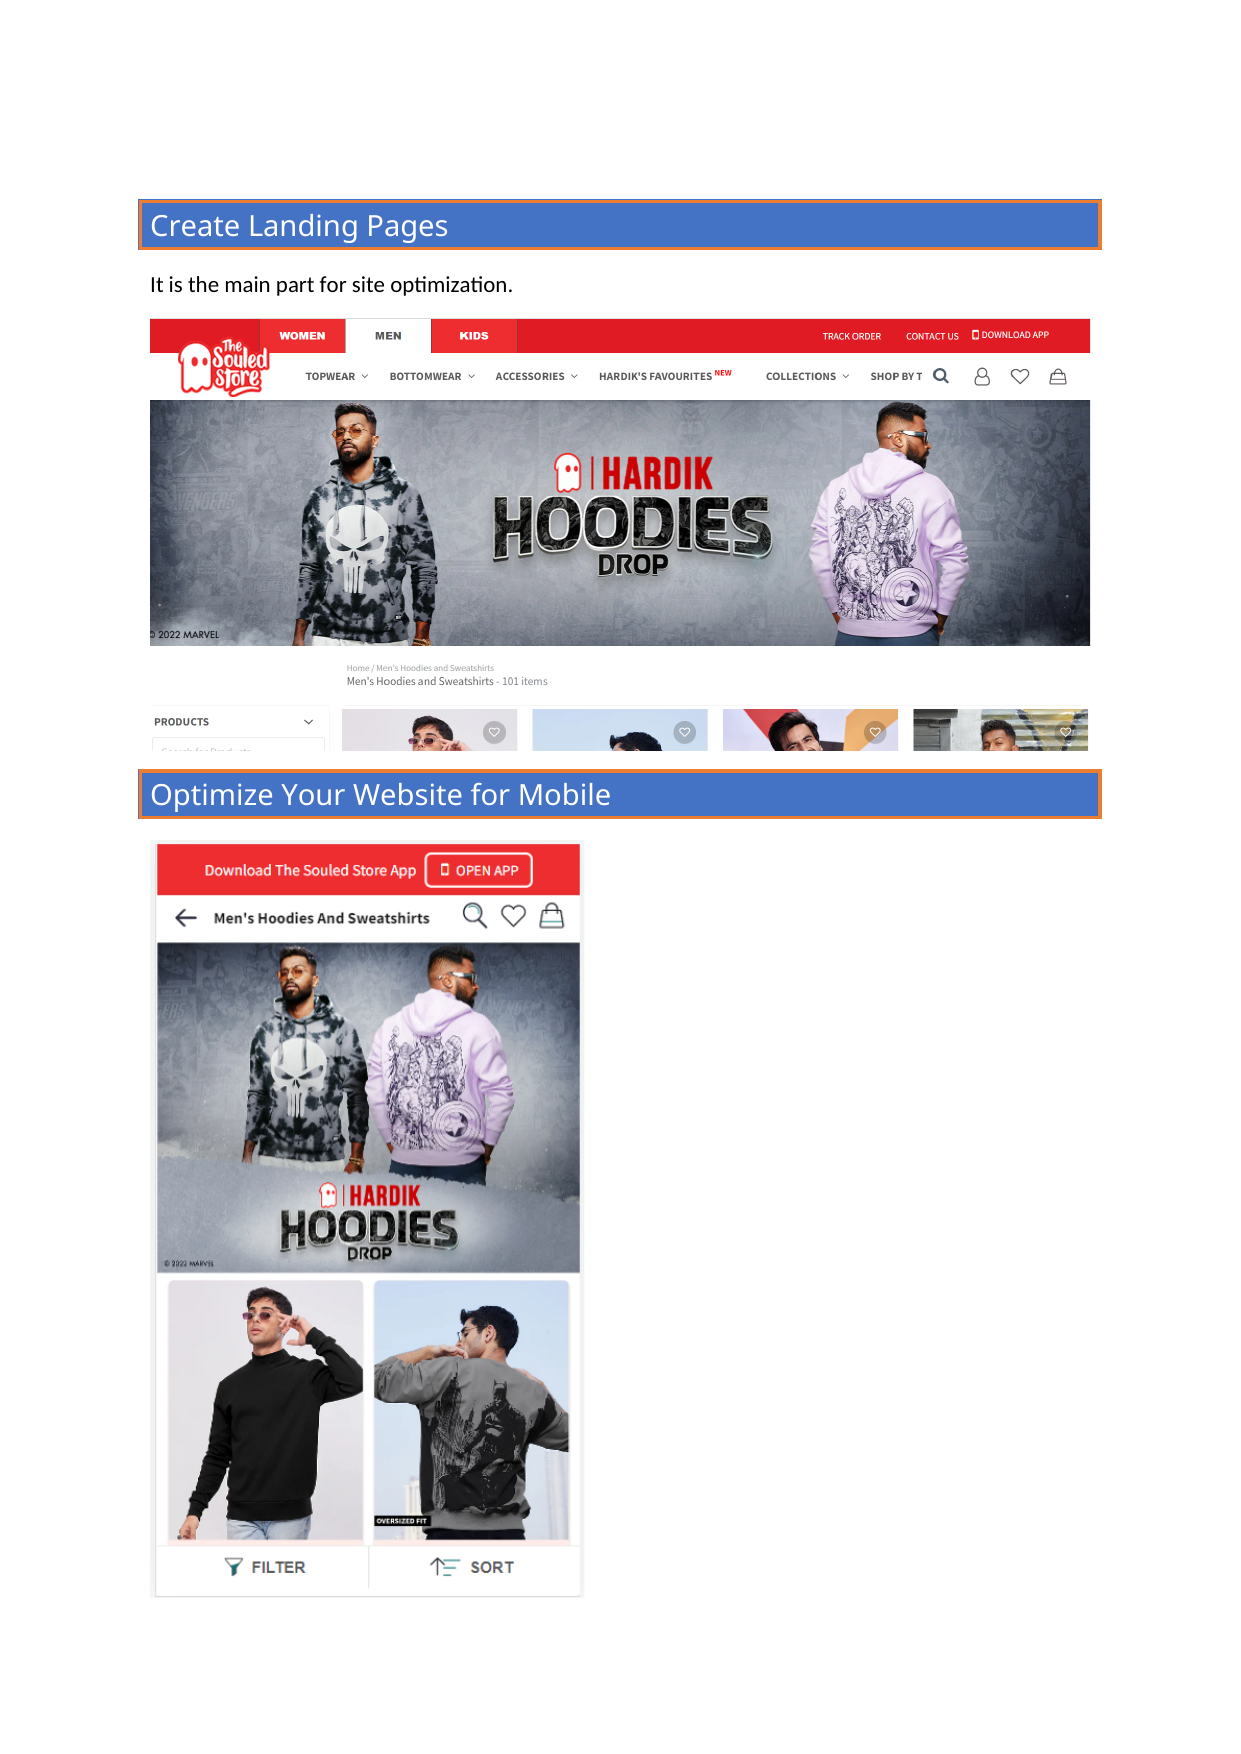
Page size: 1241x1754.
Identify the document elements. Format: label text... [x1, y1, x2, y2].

picture [150, 840, 585, 1598]
text It is the main part for site optimization. [150, 271, 1090, 298]
subtitle Create Landing Pages [142, 203, 1098, 247]
subtitle Optimize Your Website for Mobile [142, 773, 1098, 816]
picture [150, 317, 1091, 751]
